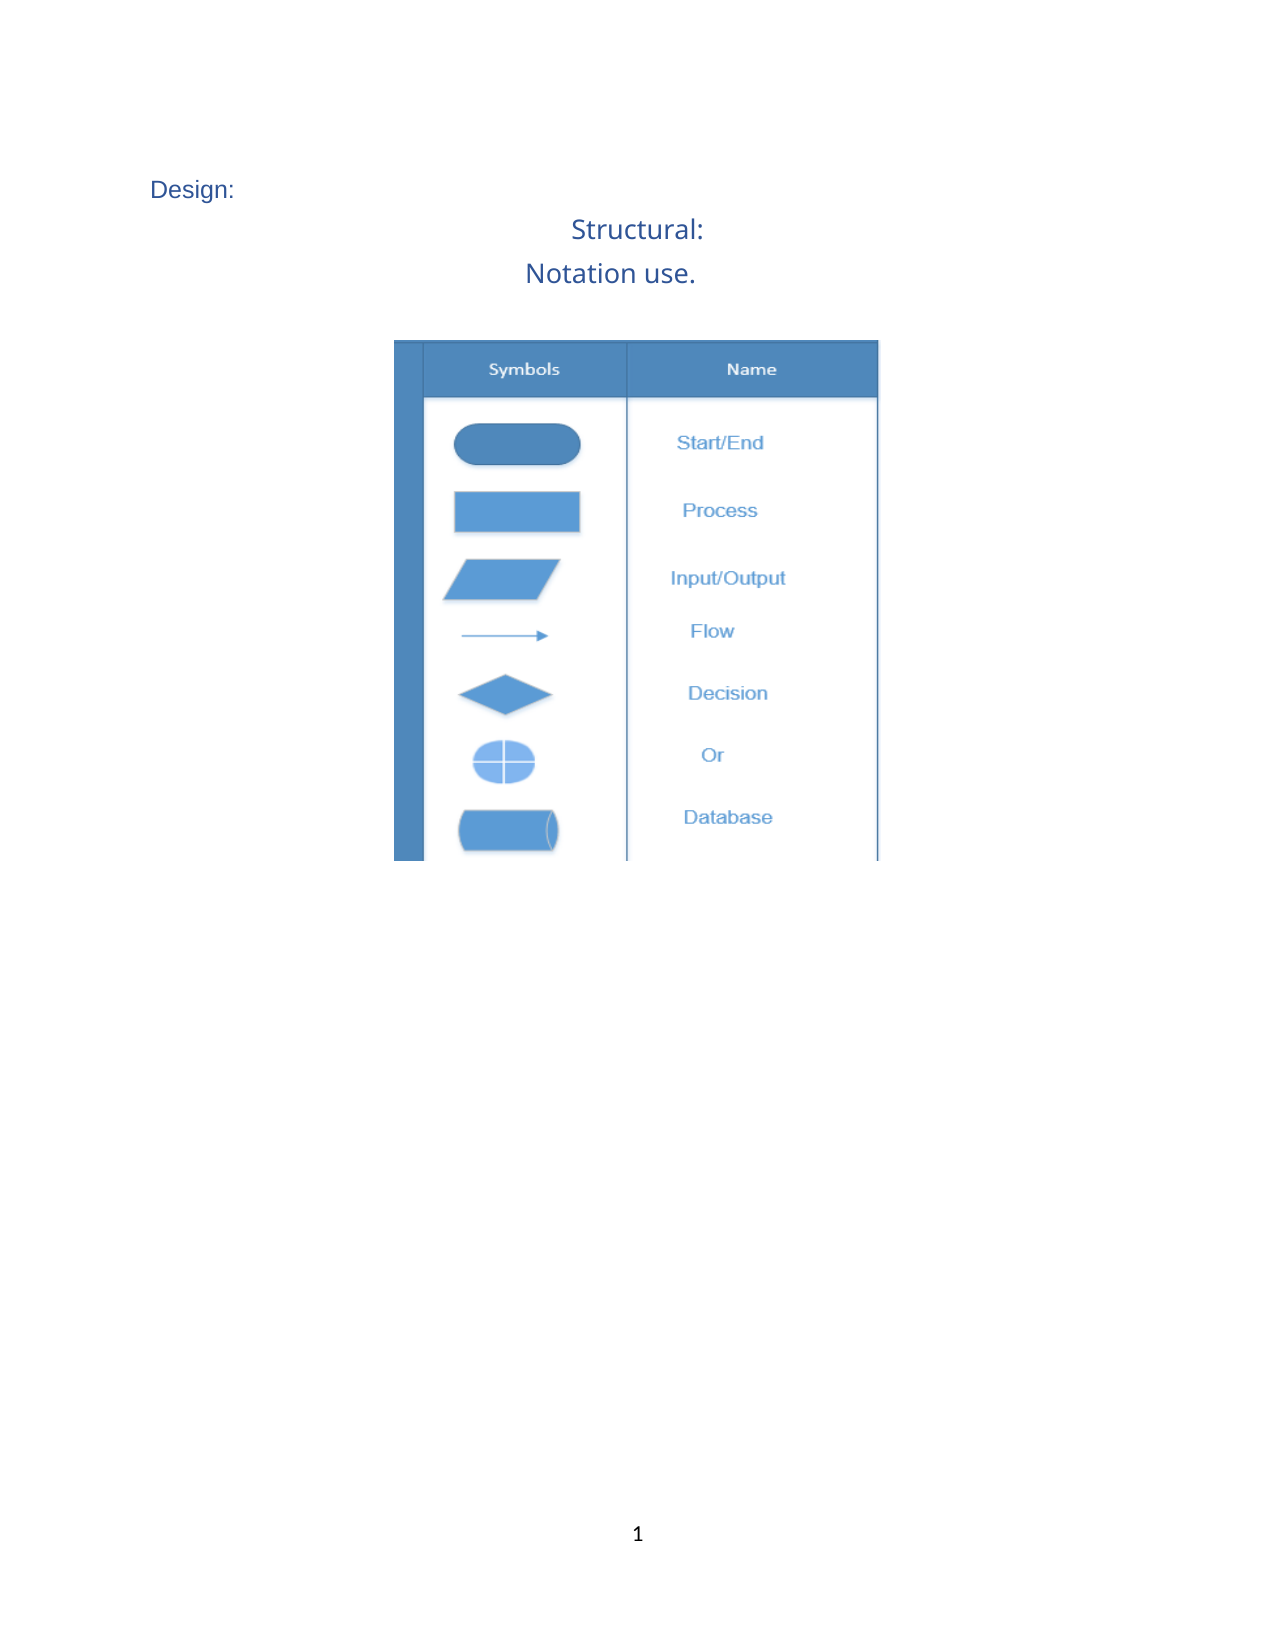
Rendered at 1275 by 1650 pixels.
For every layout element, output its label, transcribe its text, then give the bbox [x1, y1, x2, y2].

subtitle Structural: [150, 210, 1125, 247]
picture [394, 340, 881, 861]
subtitle Notation use. [150, 254, 1125, 291]
subtitle Design: [150, 175, 1125, 204]
